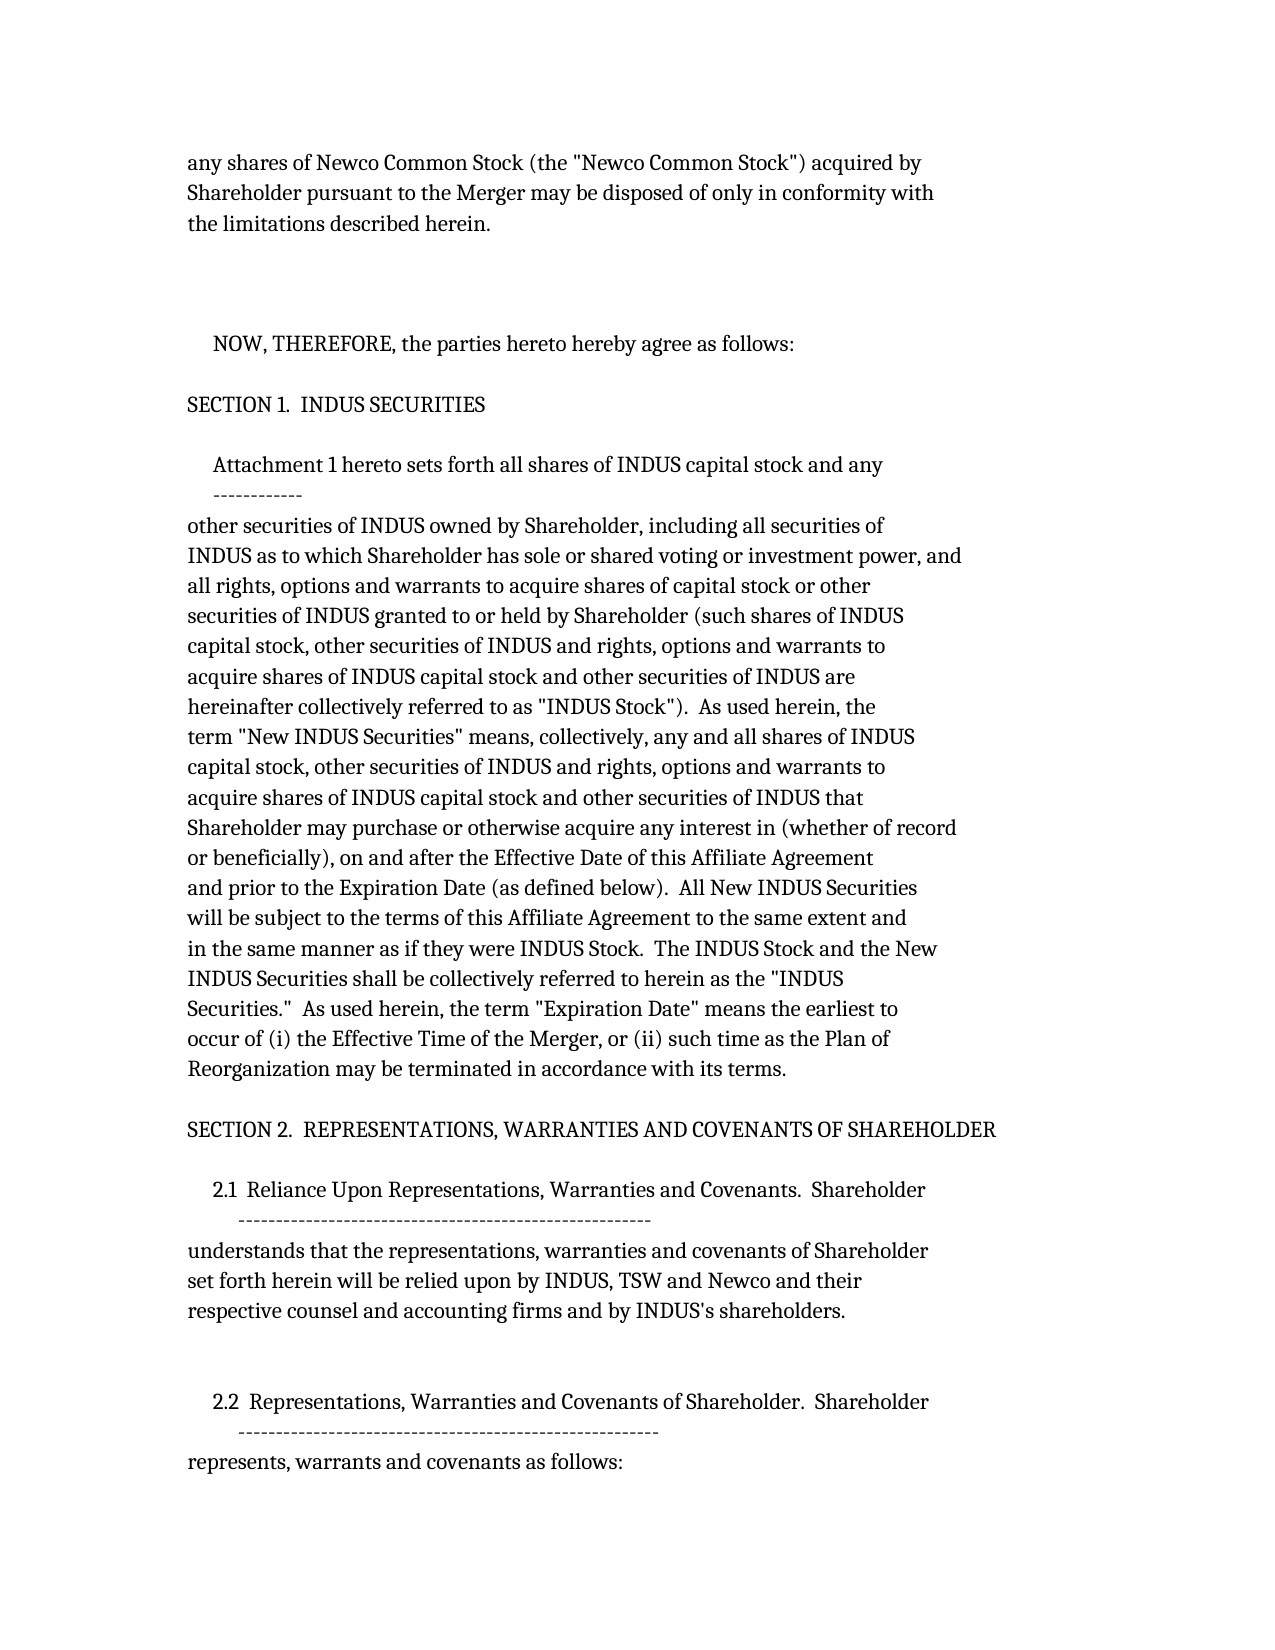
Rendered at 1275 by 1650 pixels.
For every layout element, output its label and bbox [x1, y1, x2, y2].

text [187, 150, 1087, 1475]
